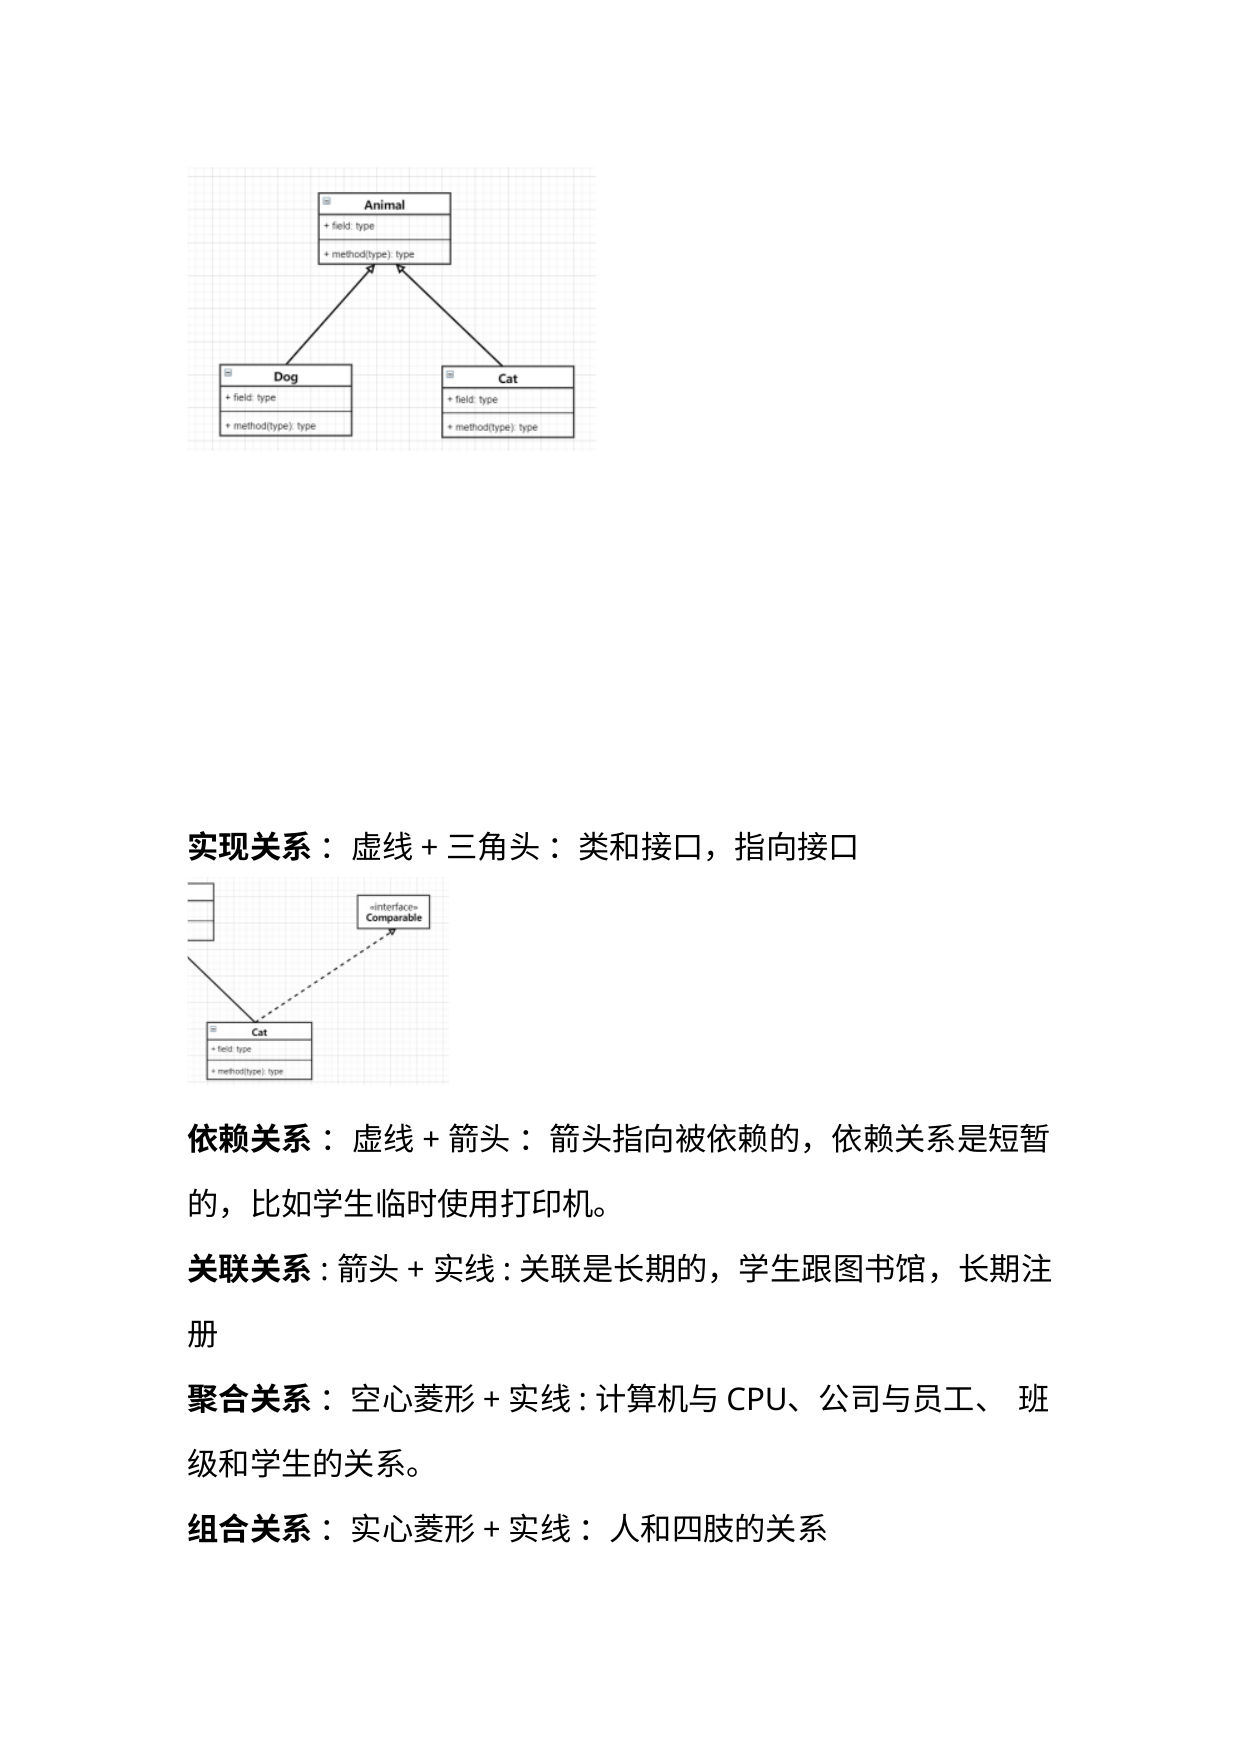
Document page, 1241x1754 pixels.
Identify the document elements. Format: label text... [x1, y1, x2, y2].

picture [187, 162, 597, 451]
text 关联关系 : 箭头 + 实线 : 关联是长期的，学生跟图书馆，长期注册 [187, 1234, 1053, 1364]
text 依赖关系 ：虚线 + 箭头 ：箭头指向被依赖的，依赖关系是短暂的，比如学生临时使用打印机。 [187, 1104, 1053, 1234]
picture [187, 877, 449, 1085]
text 组合关系 ：实心菱形 + 实线 ：人和四肢的关系 [187, 1494, 1053, 1559]
text 聚合关系 ：空心菱形 + 实线 : 计算机与CPU、公司与员工、 班级和学生的关系。 [187, 1364, 1053, 1494]
text 实现关系 ：虚线 + 三角头 ：类和接口，指向接口 [187, 812, 1053, 877]
